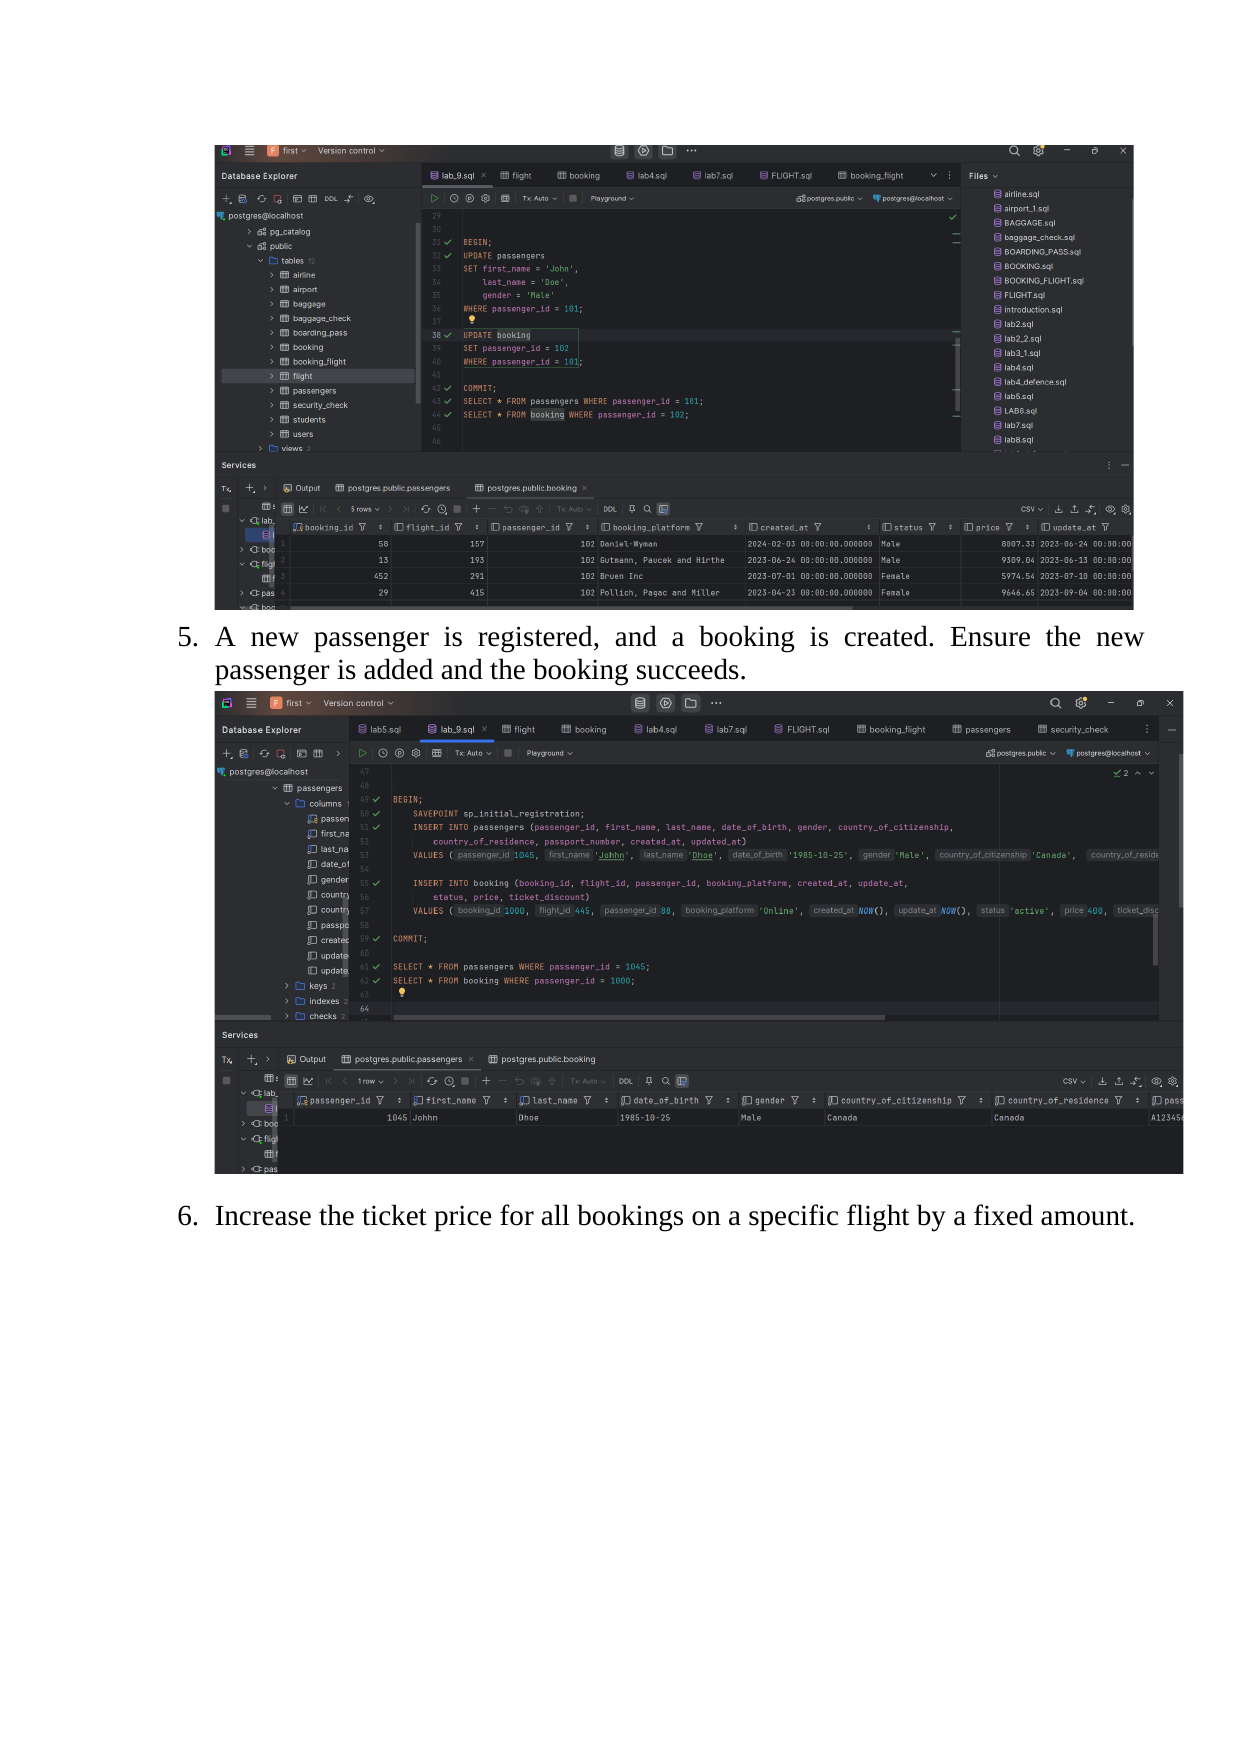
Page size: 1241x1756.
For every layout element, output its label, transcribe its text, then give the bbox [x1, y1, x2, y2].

picture [214, 145, 1134, 610]
list Increase the ticket price for all bookings on a specific flight by a fixed amount. [177, 1198, 1146, 1232]
picture [214, 691, 1184, 1174]
list A new passenger is registered, and a booking is created. Ensure the new passenger is added and the booking succeeds. [177, 619, 1146, 686]
